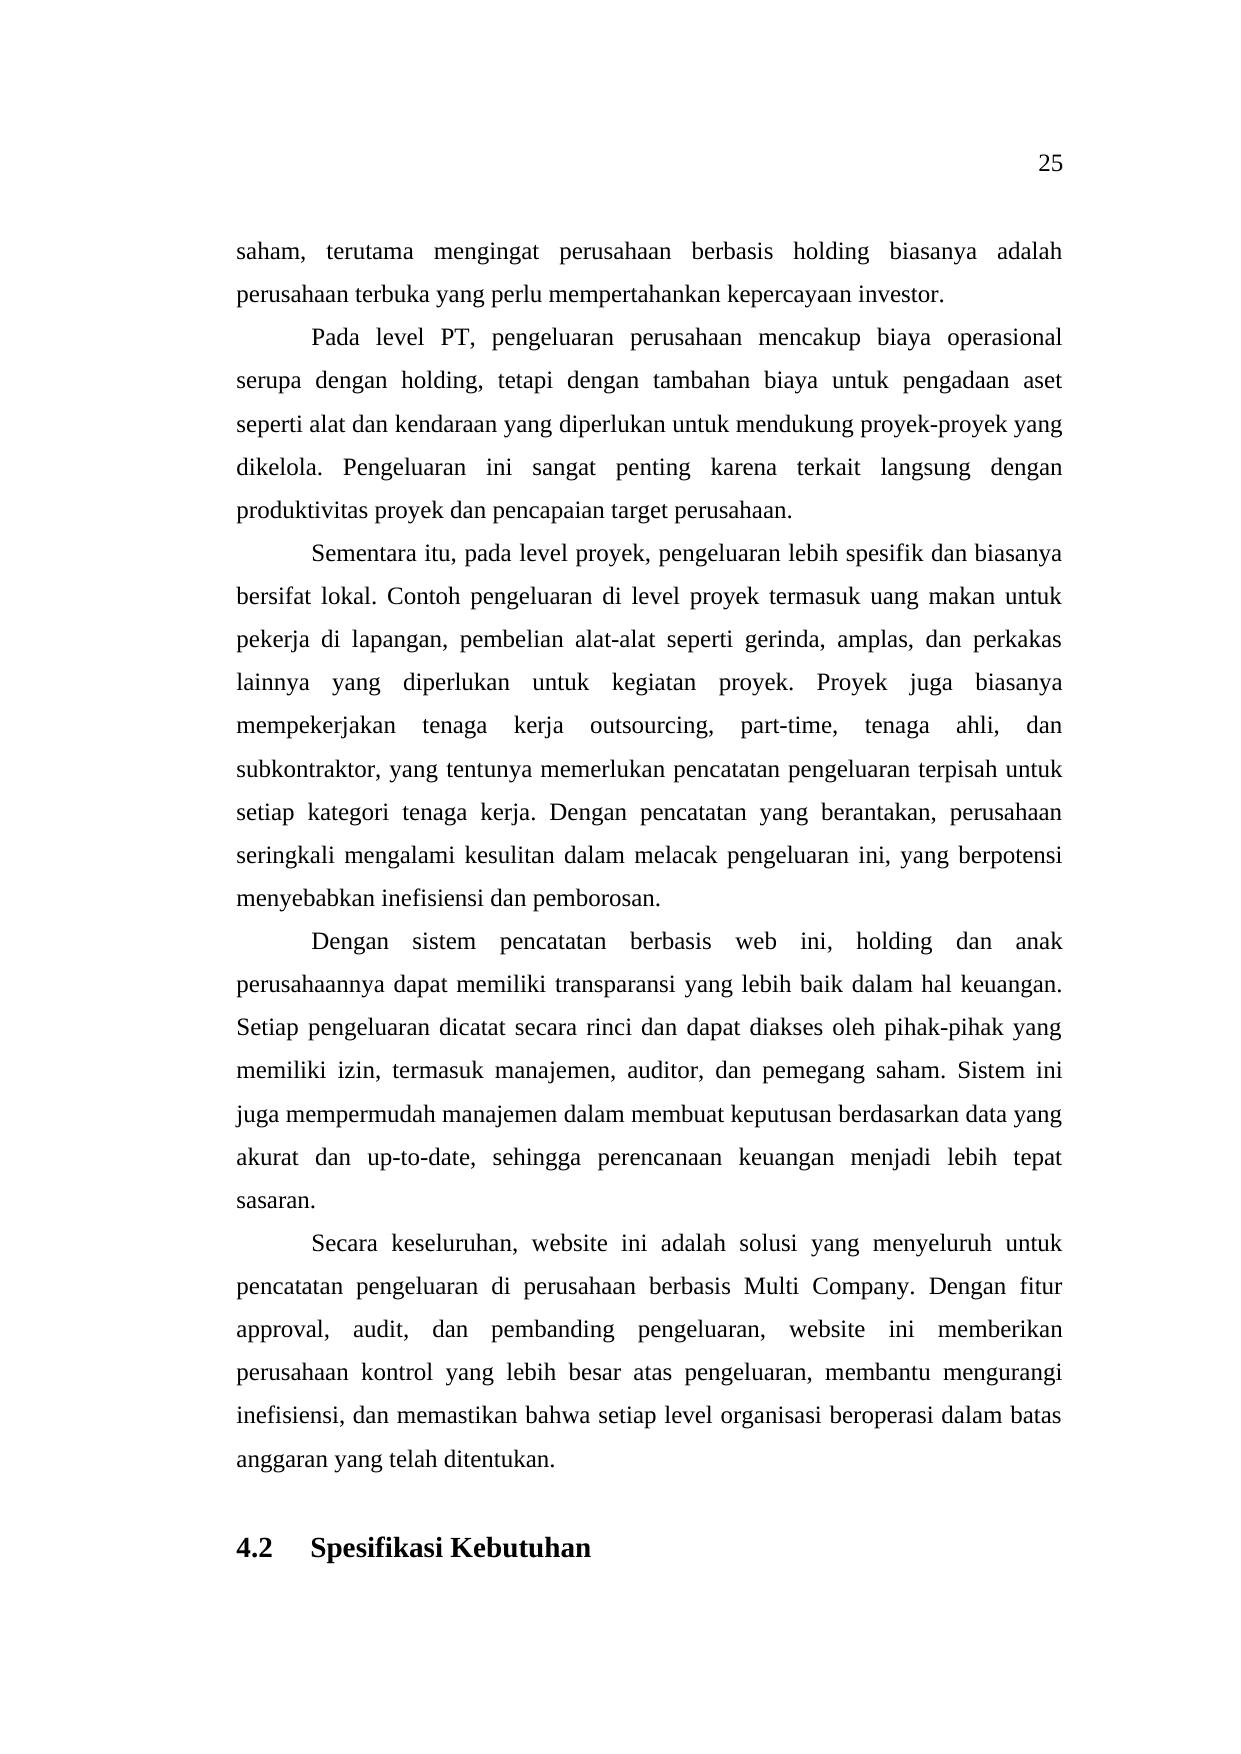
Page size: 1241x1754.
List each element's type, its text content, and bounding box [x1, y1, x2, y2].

text Secara keseluruhan, website ini adalah solusi yang menyeluruh untuk pencatatan pengeluaran di perusahaan berbasis Multi Company. Dengan fitur approval, audit, dan pembanding pengeluaran, website ini memberikan perusahaan kontrol yang lebih besar atas pengeluaran, membantu mengurangi inefisiensi, dan memastikan bahwa setiap level organisasi beroperasi dalam batas anggaran yang telah ditentukan. [236, 1228, 1063, 1472]
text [236, 236, 1063, 308]
list Spesifikasi Kebutuhan [236, 1530, 1063, 1563]
text Dengan sistem pencatatan berbasis web ini, holding dan anak perusahaannya dapat memiliki transparansi yang lebih baik dalam hal keuangan. Setiap pengeluaran dicatat secara rinci dan dapat diakses oleh pihak-pihak yang memiliki izin, termasuk manajemen, auditor, dan pemegang saham. Sistem ini juga mempermudah manajemen dalam membuat keputusan berdasarkan data yang akurat dan up-to-date, sehingga perencanaan keuangan menjadi lebih tepat sasaran. [236, 926, 1063, 1214]
text Pada level PT, pengeluaran perusahaan mencakup biaya operasional serupa dengan holding, tetapi dengan tambahan biaya untuk pengadaan aset seperti alat dan kendaraan yang diperlukan untuk mendukung proyek-proyek yang dikelola. Pengeluaran ini sangat penting karena terkait langsung dengan produktivitas proyek dan pencapaian target perusahaan. [236, 322, 1063, 524]
text Sementara itu, pada level proyek, pengeluaran lebih spesifik dan biasanya bersifat lokal. Contoh pengeluaran di level proyek termasuk uang makan untuk pekerja di lapangan, pembelian alat-alat seperti gerinda, amplas, dan perkakas lainnya yang diperlukan untuk kegiatan proyek. Proyek juga biasanya mempekerjakan tenaga kerja outsourcing, part-time, tenaga ahli, dan subkontraktor, yang tentunya memerlukan pencatatan pengeluaran terpisah untuk setiap kategori tenaga kerja. Dengan pencatatan yang berantakan, perusahaan seringkali mengalami kesulitan dalam melacak pengeluaran ini, yang berpotensi menyebabkan inefisiensi dan pemborosan. [236, 538, 1063, 912]
